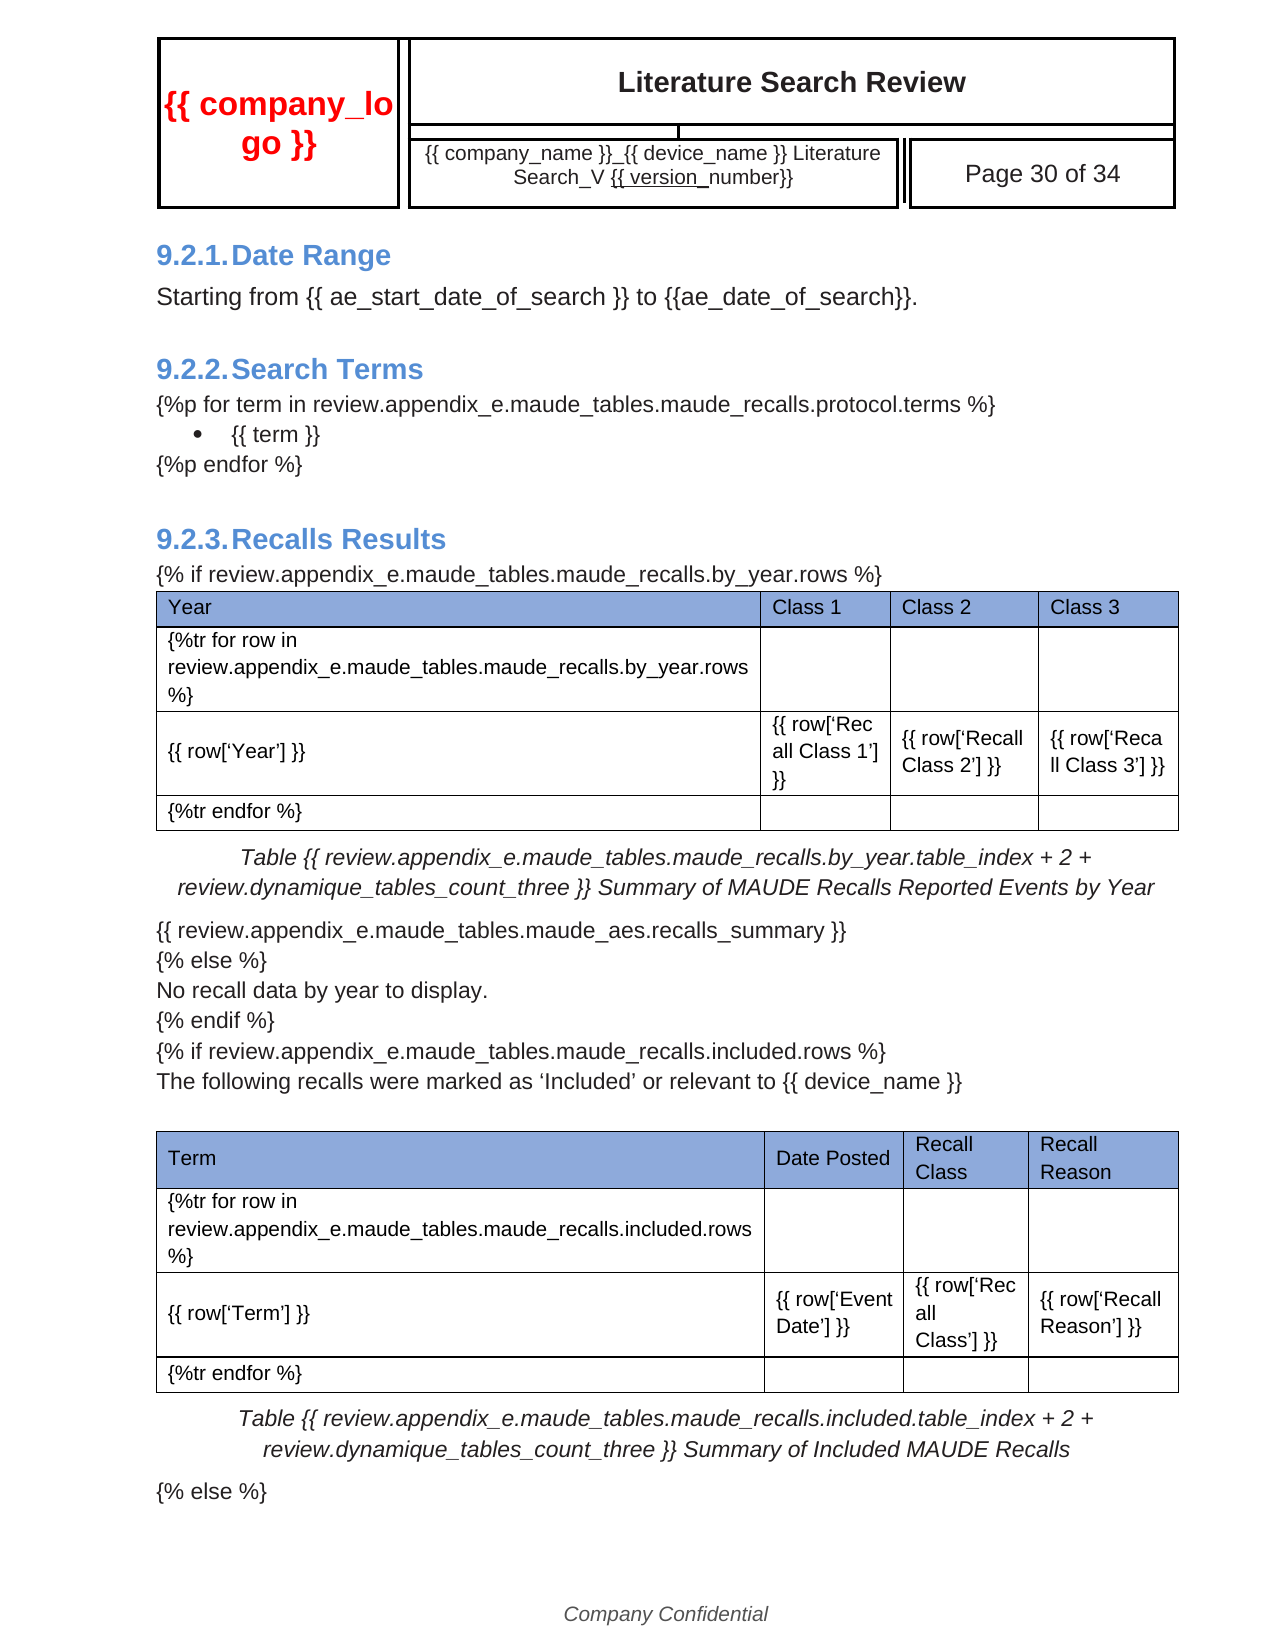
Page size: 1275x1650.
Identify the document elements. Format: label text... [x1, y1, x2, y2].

table_header Class 3 [1039, 592, 1178, 626]
table_cell [761, 796, 890, 830]
table_header Recall Class [904, 1132, 1028, 1188]
text {% else %} [156, 947, 1177, 973]
table_cell {{ row[‘Term’] }} [157, 1273, 764, 1356]
text No recall data by year to display. [156, 977, 1177, 1003]
text {% else %} [156, 1478, 1177, 1504]
table_cell {{ row[‘Recall Class 2’] }} [891, 712, 1038, 795]
list {{ term }} [193, 421, 1177, 447]
table_cell [891, 628, 1038, 711]
text Table {{ review.appendix_e.maude_tables.maude_recalls.included.table_index + 2 + review.dynamique_tables_count_three }} Summary of Included MAUDE Recalls [156, 1405, 1177, 1462]
table_cell {%tr for row in review.appendix_e.maude_tables.maude_recalls.by_year.rows %} [157, 628, 760, 711]
table_cell [891, 796, 1038, 830]
table_cell [904, 1189, 1028, 1272]
table_cell {%tr for row in review.appendix_e.maude_tables.maude_recalls.included.rows %} [157, 1189, 764, 1272]
subtitle Search Terms [156, 352, 691, 386]
table_header Class 2 [891, 592, 1038, 626]
text {{ review.appendix_e.maude_tables.maude_aes.recalls_summary }} [156, 917, 1177, 943]
table_header Year [157, 592, 760, 626]
table_cell {{ row[‘Event Date’] }} [765, 1273, 903, 1356]
subtitle Date Range [156, 237, 691, 271]
table_cell [1039, 796, 1178, 830]
table_cell {%tr endfor %} [157, 796, 760, 830]
table_cell [1039, 628, 1178, 711]
table_header Recall Reason [1029, 1132, 1178, 1188]
subtitle Recalls Results [156, 522, 691, 556]
table_cell {{ row[‘Recall Class 3’] }} [1039, 712, 1178, 795]
table_cell [765, 1189, 903, 1272]
table_cell {{ row[‘Recall Reason’] }} [1029, 1273, 1178, 1356]
text {%p for term in review.appendix_e.maude_tables.maude_recalls.protocol.terms %} [156, 391, 1177, 417]
table_header Term [157, 1132, 764, 1188]
table_cell {{ row[‘Year’] }} [157, 712, 760, 795]
text {%p endfor %} [156, 451, 1177, 477]
table_cell {{ row[‘Recall Class’] }} [904, 1273, 1028, 1356]
text {% endif %} [156, 1007, 1177, 1034]
text The following recalls were marked as ‘Included’ or relevant to {{ device_name }} [156, 1068, 1177, 1094]
table_header Date Posted [765, 1132, 903, 1188]
table_cell [765, 1358, 903, 1392]
table_cell [1029, 1189, 1178, 1272]
table_cell {{ row[‘Recall Class 1’] }} [761, 712, 890, 795]
table_cell [904, 1358, 1028, 1392]
table_cell [1029, 1358, 1178, 1392]
text {% if review.appendix_e.maude_tables.maude_recalls.included.rows %} [156, 1038, 1177, 1064]
table_cell [761, 628, 890, 711]
text {% if review.appendix_e.maude_tables.maude_recalls.by_year.rows %} [156, 561, 1177, 587]
text Starting from {{ ae_start_date_of_search }} to {{ae_date_of_search}}. [156, 282, 953, 311]
table_header Class 1 [761, 592, 890, 626]
table_cell {%tr endfor %} [157, 1358, 764, 1392]
text Table {{ review.appendix_e.maude_tables.maude_recalls.by_year.table_index + 2 + review.dynamique_tables_count_three }} Summary of MAUDE Recalls Reported Events by Year [156, 844, 1177, 900]
